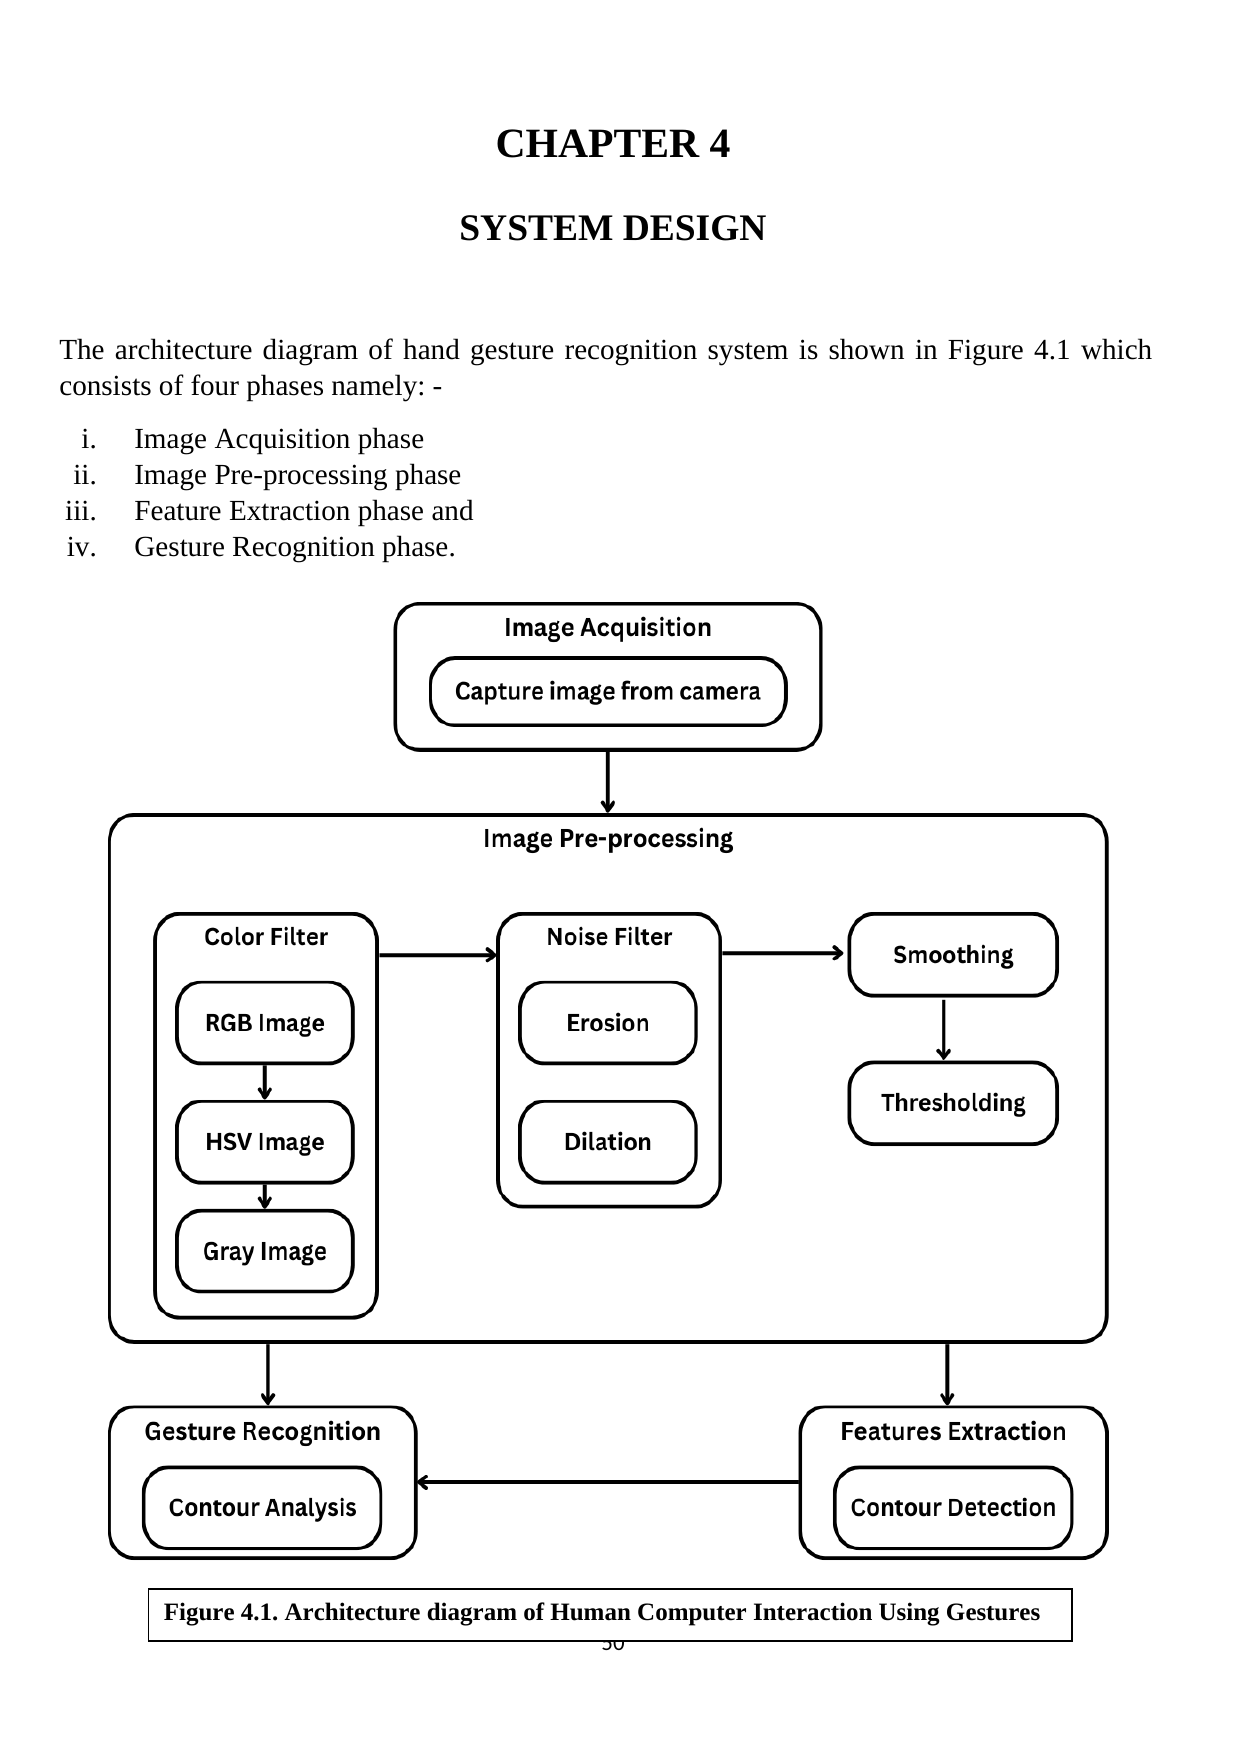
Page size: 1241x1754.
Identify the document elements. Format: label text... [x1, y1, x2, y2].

list Gesture Recognition phase. [97, 529, 1153, 563]
text CHAPTER 4 [89, 118, 1137, 166]
text The architecture diagram of hand gesture recognition system is shown in Figure 4.1 which consists of four phases namely: - [59, 332, 1153, 402]
text SYSTEM DESIGN [89, 206, 1137, 249]
list Image Acquisition phase [97, 421, 1153, 455]
picture [86, 582, 1127, 1572]
list Feature Extraction phase and [97, 493, 1153, 527]
list Image Pre-processing phase [97, 457, 1153, 491]
